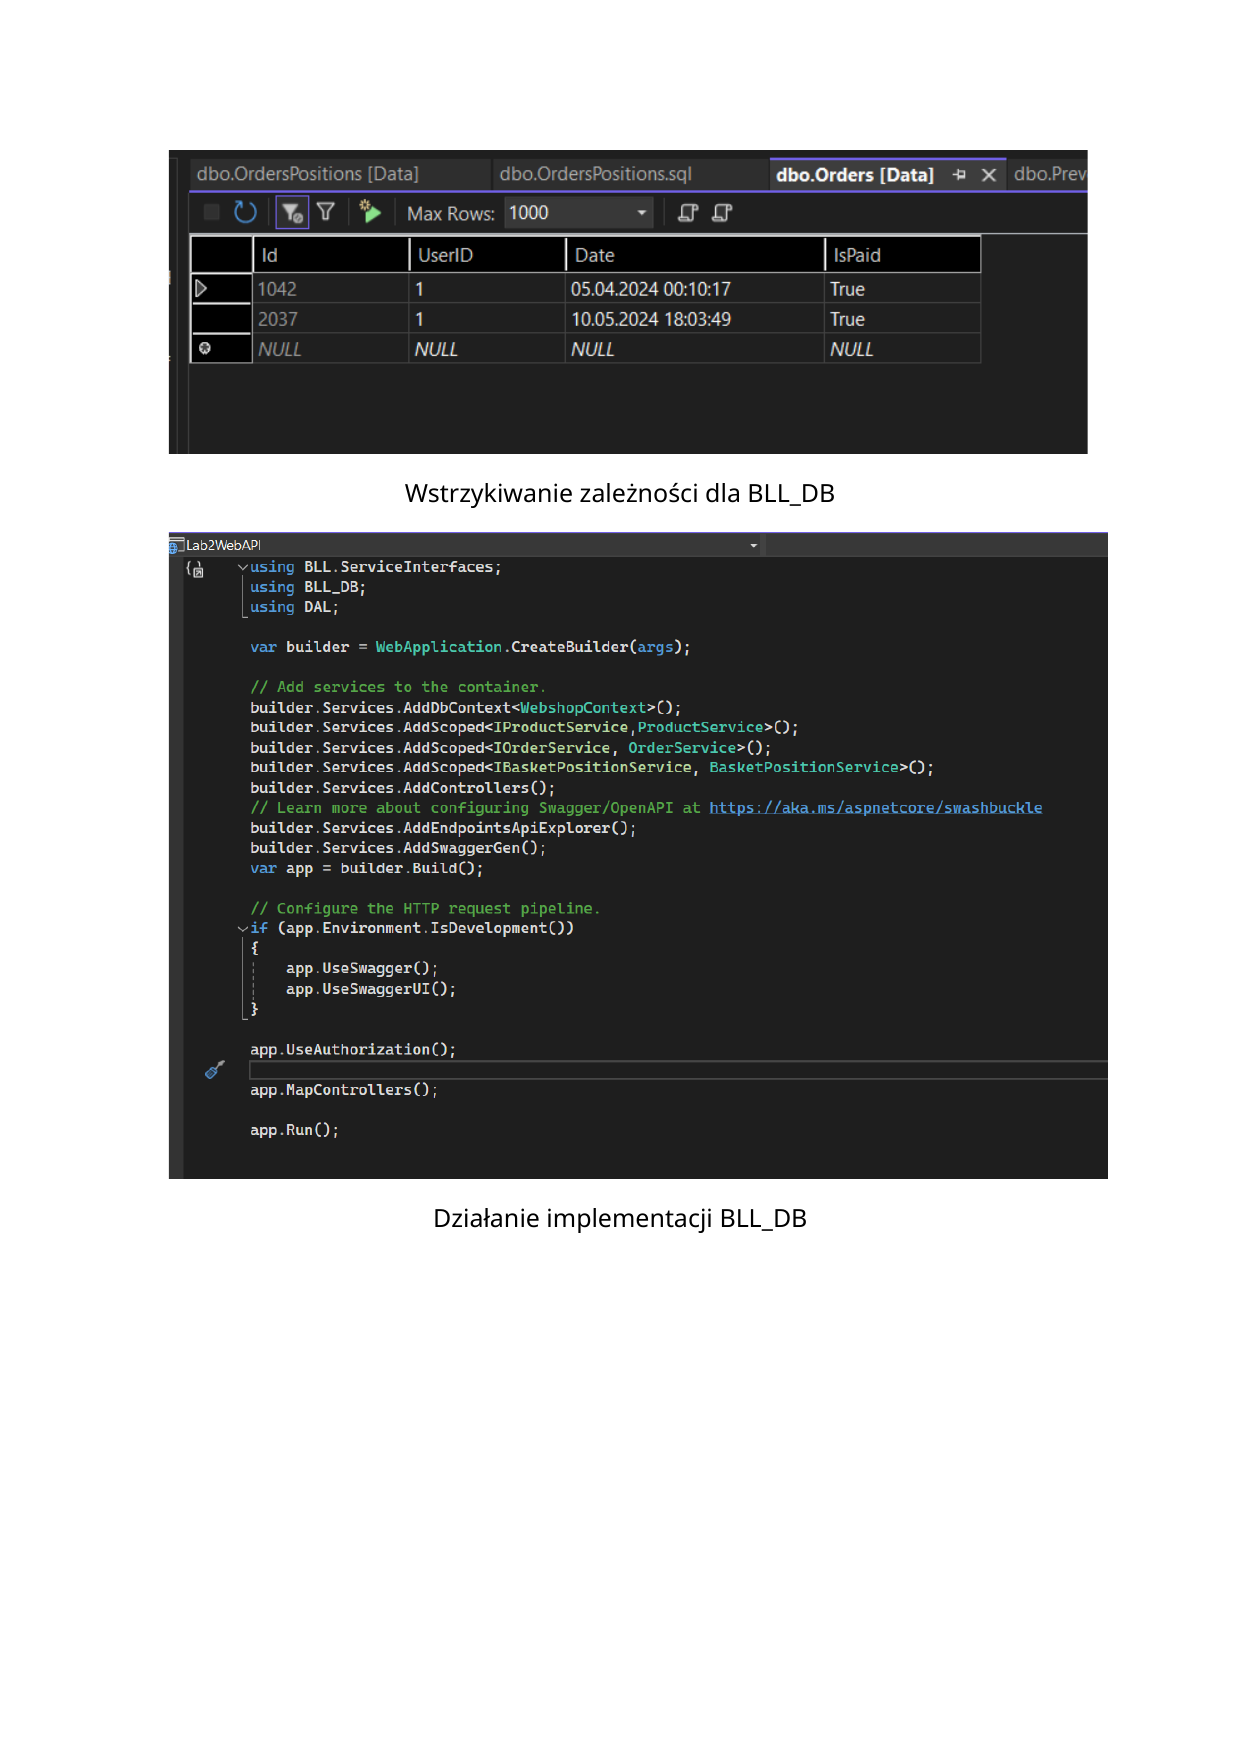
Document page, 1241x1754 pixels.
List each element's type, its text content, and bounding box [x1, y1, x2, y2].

text Wstrzykiwanie zależności dla BLL_DB [150, 476, 1090, 510]
text Działanie implementacji BLL_DB [150, 1201, 1090, 1235]
